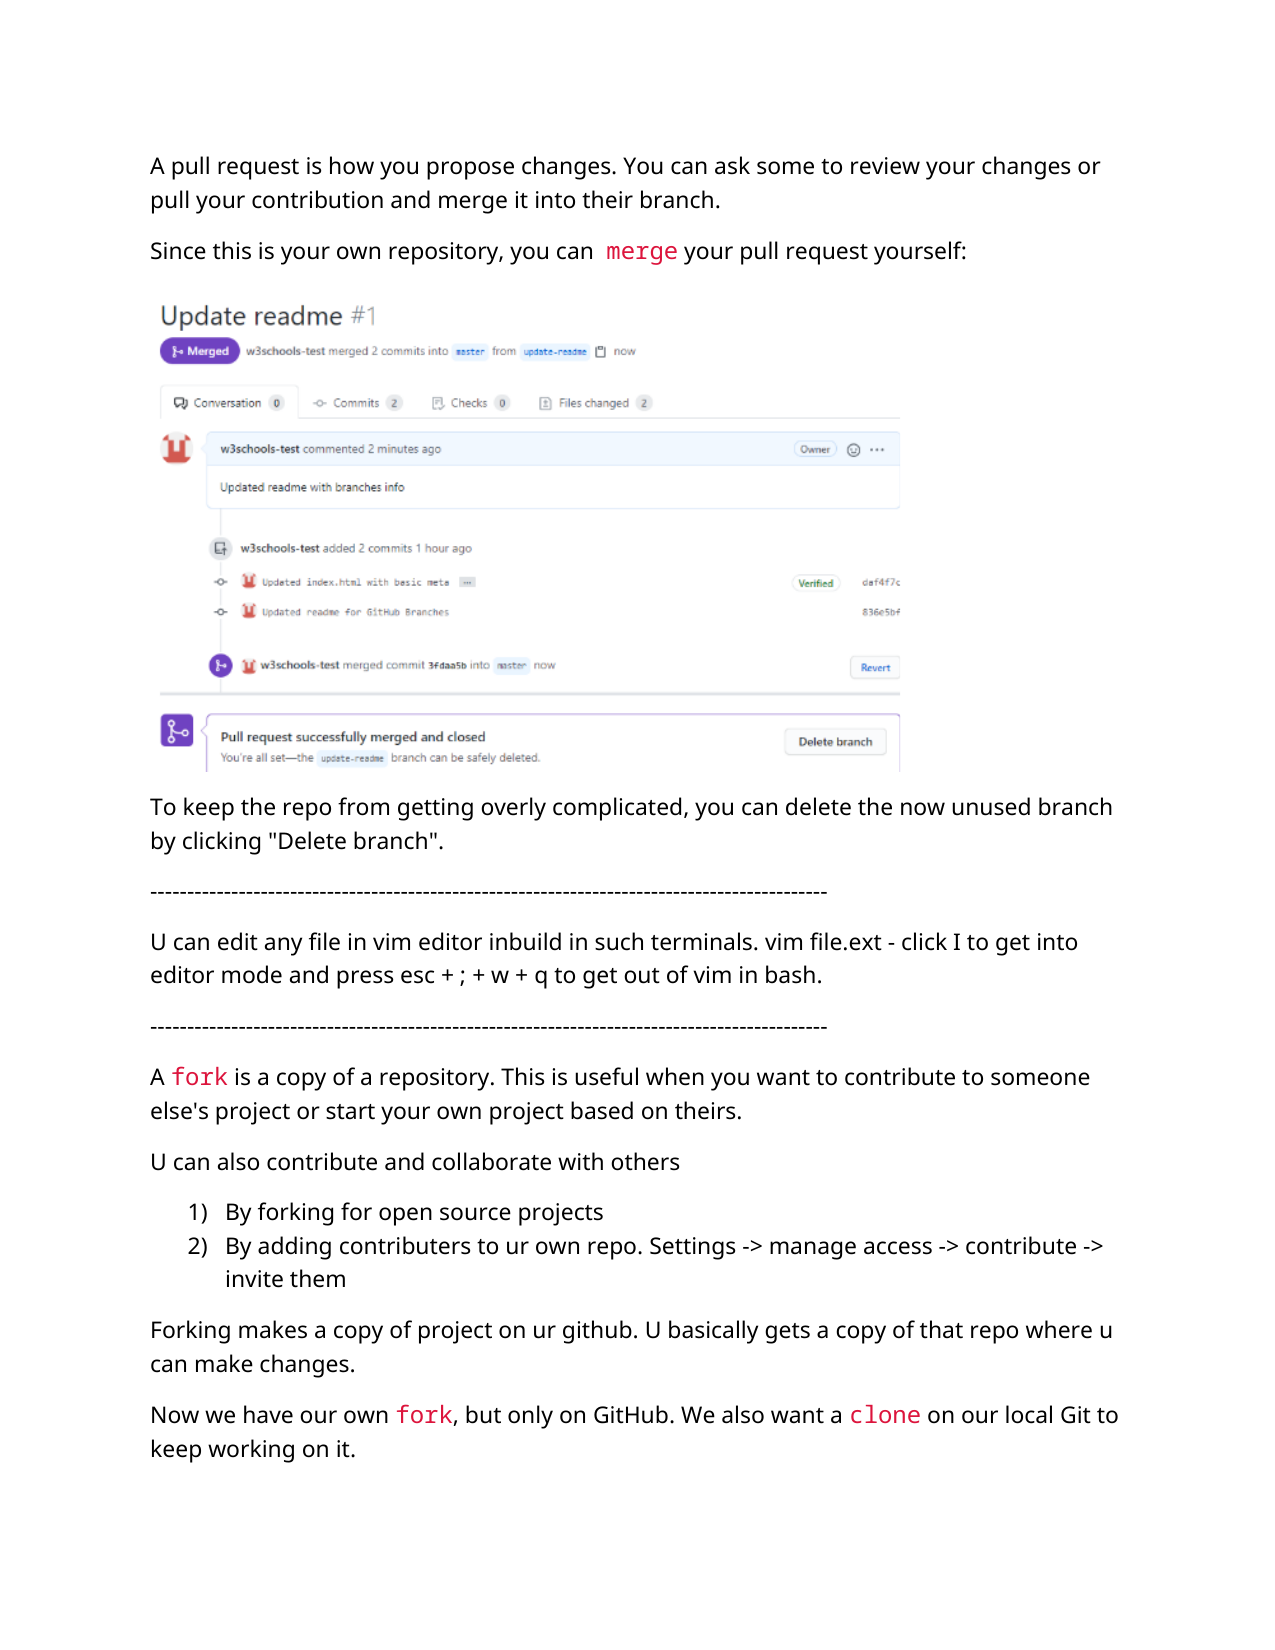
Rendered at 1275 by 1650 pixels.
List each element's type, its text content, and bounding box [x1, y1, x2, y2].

text U can edit any file in vim editor inbuild in such terminals. vim file.ext - click I to get into editor mode and press esc + ; + w + q to get out of vim in bash. [150, 925, 1125, 990]
text -------------------------------------------------------------------------------------------- [150, 875, 1125, 906]
text Forking makes a copy of project on ur github. U basically gets a copy of that repo where u can make changes. [150, 1314, 1125, 1379]
text U can also contribute and collaborate with others [150, 1146, 1125, 1177]
text A pull request is how you propose changes. You can ask some to review your changes or pull your contribution and merge it into their branch. [150, 150, 1125, 215]
list By adding contributers to ur own repo. Settings -> manage access -> contribute -> invite them [187, 1230, 1125, 1295]
picture [150, 286, 901, 772]
text To keep the repo from getting overly complicated, you can delete the now unused branch by clicking "Delete branch". [150, 791, 1125, 856]
text Since this is your own repository, you can merge your pull request yourself: [150, 234, 1125, 267]
list By forking for open source projects [187, 1196, 1125, 1227]
text A fork is a copy of a repository. This is useful when you want to contribute to someone else's project or start your own project based on theirs. [150, 1060, 1125, 1126]
text Now we have our own fork, but only on GitHub. We also want a clone on our local Git to keep working on it. [150, 1398, 1125, 1464]
text -------------------------------------------------------------------------------------------- [150, 1009, 1125, 1041]
